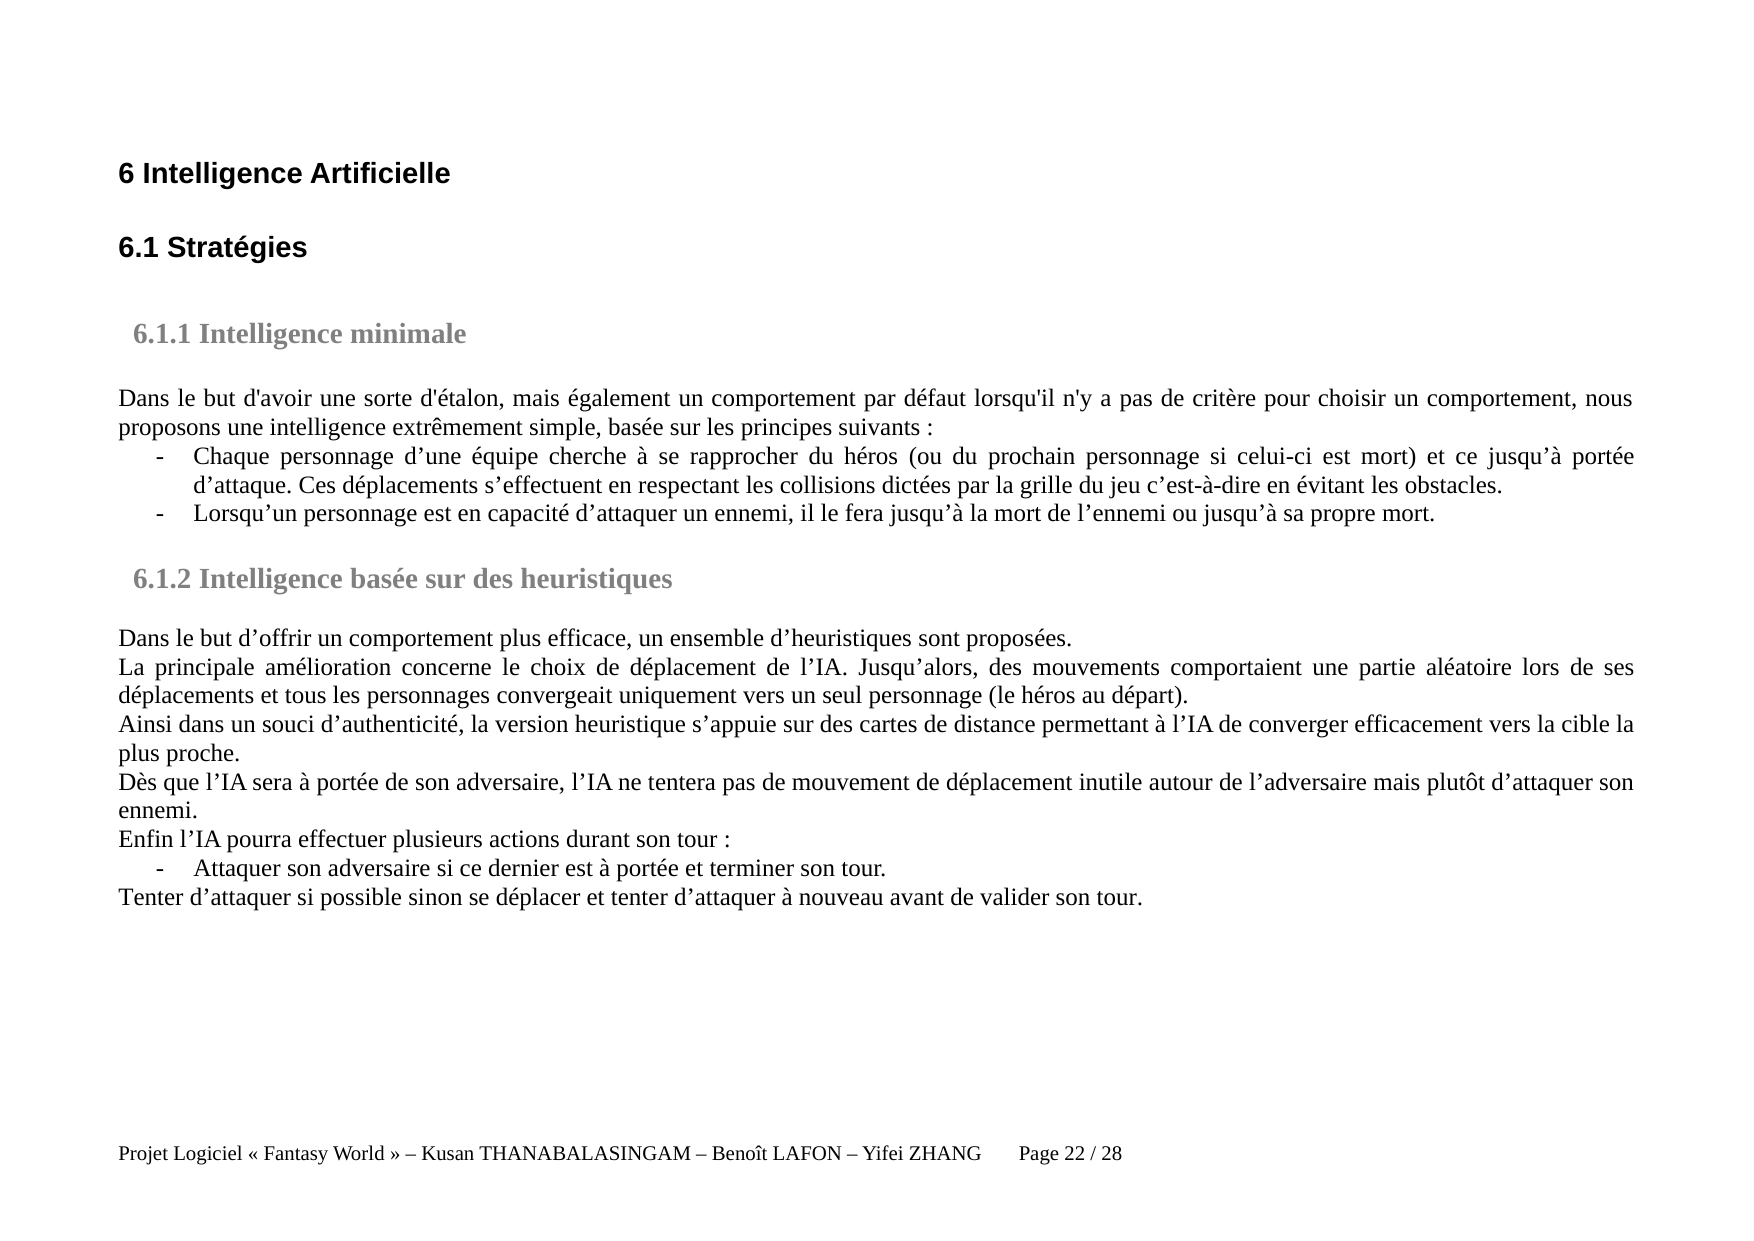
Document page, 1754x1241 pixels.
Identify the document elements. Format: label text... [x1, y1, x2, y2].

text Enfin l’IA pourra effectuer plusieurs actions durant son tour : [118, 824, 1636, 853]
text Stratégies [118, 231, 1636, 264]
text La principale amélioration concerne le choix de déplacement de l’IA. Jusqu’alors, des mouvements comportaient une partie aléatoire lors de ses déplacements et tous les personnages convergeait uniquement vers un seul personnage (le héros au départ). [118, 652, 1636, 709]
text Ainsi dans un souci d’authenticité, la version heuristique s’appuie sur des cartes de distance permettant à l’IA de converger efficacement vers la cible la plus proche. [118, 709, 1636, 767]
list Intelligence basée sur des heuristiques [133, 561, 1636, 594]
text Dans le but d'avoir une sorte d'étalon, mais également un comportement par défaut lorsqu'il n'y a pas de critère pour choisir un comportement, nous proposons une intelligence extrêmement simple, basée sur les principes suivants : [118, 383, 1636, 441]
list Intelligence minimale [133, 316, 1636, 350]
text Dès que l’IA sera à portée de son adversaire, l’IA ne tentera pas de mouvement de déplacement inutile autour de l’adversaire mais plutôt d’attaquer son ennemi. [118, 767, 1636, 824]
list Chaque personnage d’une équipe cherche à se rapprocher du héros (ou du prochain personnage si celui-ci est mort) et ce jusqu’à portée d’attaque. Ces déplacements s’effectuent en respectant les collisions dictées par la grille du jeu c’est-à-dire en évitant les obstacles. [156, 441, 1636, 498]
list Attaquer son adversaire si ce dernier est à portée et terminer son tour. [156, 853, 1636, 882]
text Tenter d’attaquer si possible sinon se déplacer et tenter d’attaquer à nouveau avant de valider son tour. [118, 882, 1636, 911]
text Intelligence Artificielle [118, 156, 1636, 189]
list Lorsqu’un personnage est en capacité d’attaquer un ennemi, il le fera jusqu’à la mort de l’ennemi ou jusqu’à sa propre mort. [156, 498, 1636, 527]
text Dans le but d’offrir un comportement plus efficace, un ensemble d’heuristiques sont proposées. [118, 623, 1636, 652]
